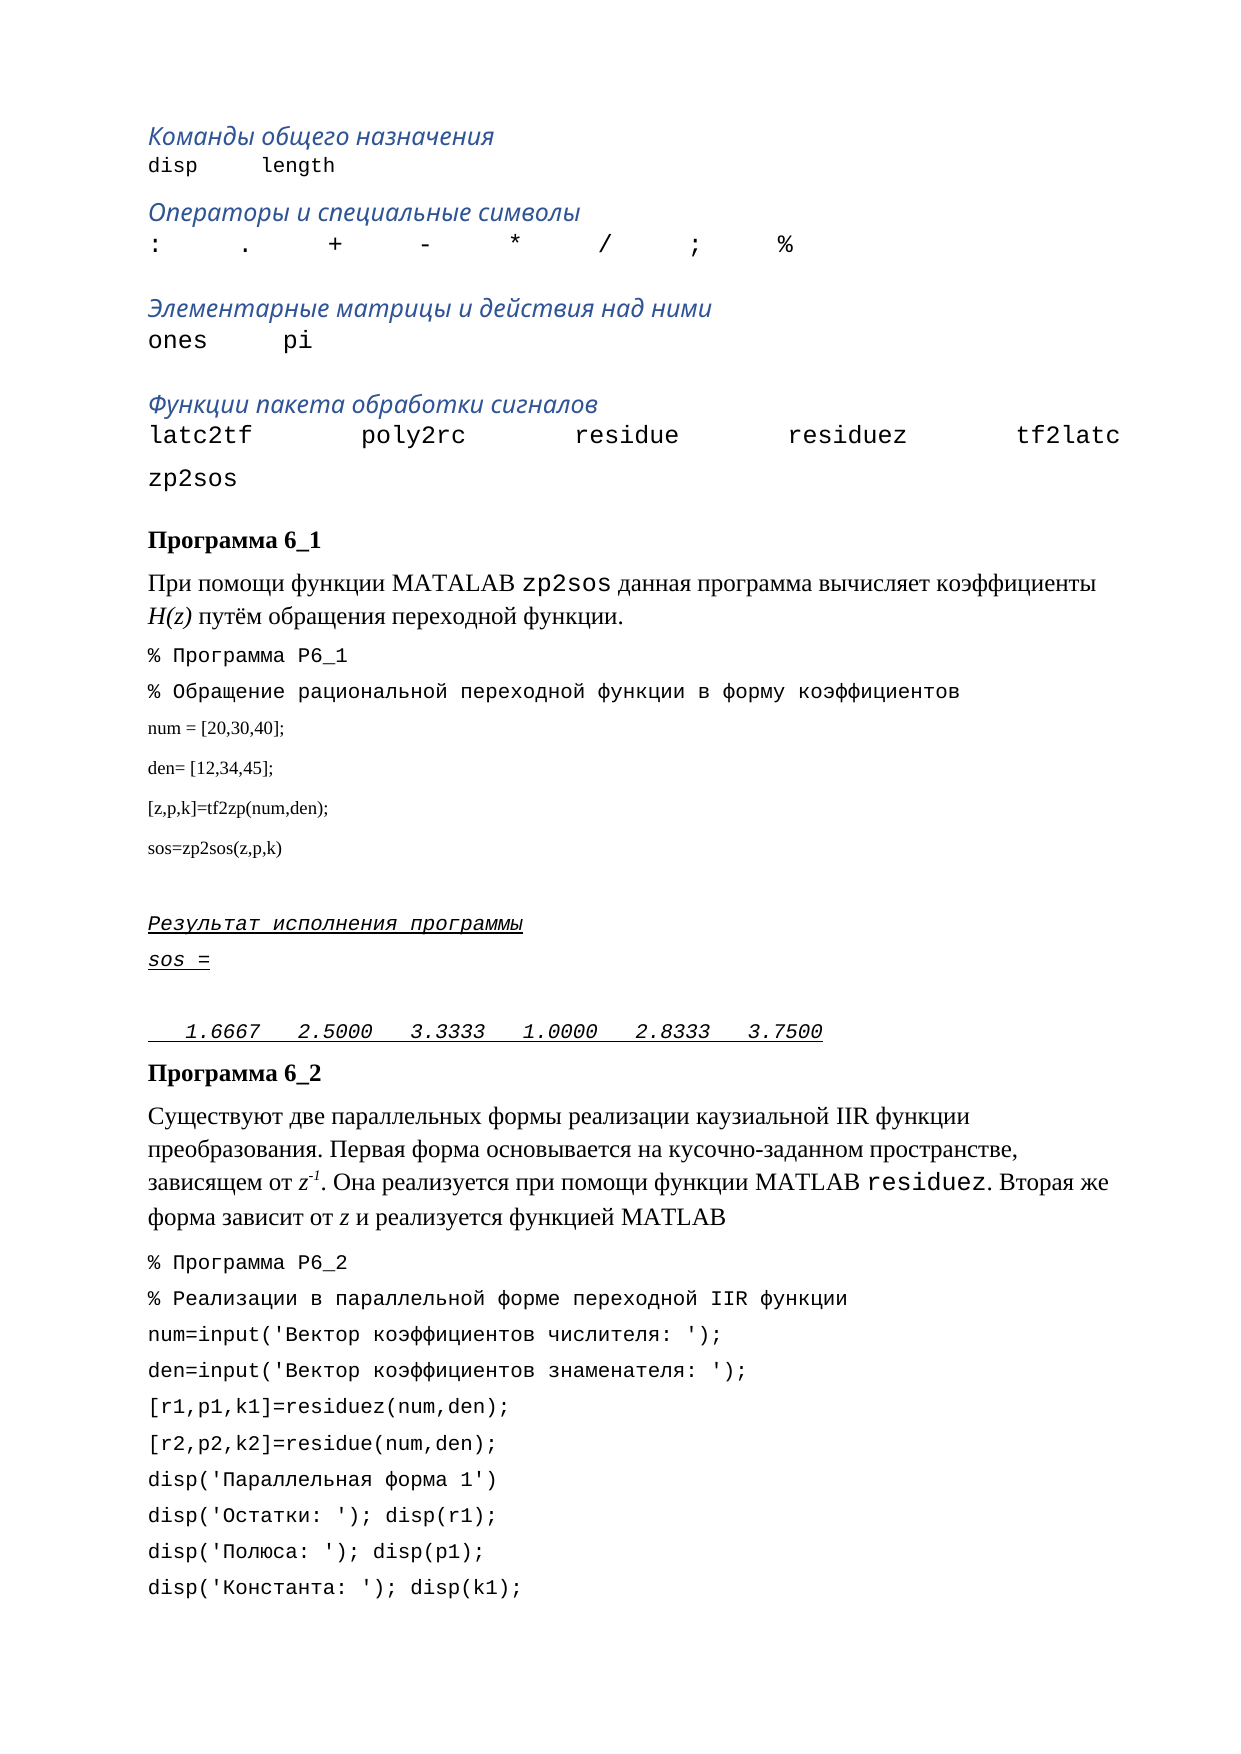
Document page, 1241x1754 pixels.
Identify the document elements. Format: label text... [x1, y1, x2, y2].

subtitle Команды общего назначения [148, 118, 1122, 152]
text den=input('Вектор коэффициентов знаменателя: '); [148, 1360, 1122, 1384]
text ones pi [148, 327, 1122, 356]
text % Обращение рациональной переходной функции в форму коэффициентов [148, 681, 1122, 705]
text Существуют две параллельных формы реализации каузиальной IIR функции преобразования. Первая форма основывается на кусочно-заданном пространстве, зависящем от z-1. Она реализуется при помощи функции MATLAB residuez. Вторая же форма зависит от z и реализуется функцией MATLAB [148, 1101, 1122, 1231]
text % Программа P6_1 [148, 645, 1122, 669]
text disp('Параллельная форма 1') [148, 1469, 1122, 1492]
text Результат исполнения программы [148, 913, 1122, 937]
text disp length [148, 155, 1122, 178]
text latc2tf poly2rc residue residuez tf2latc zp2sos [148, 423, 1122, 494]
text [r2,p2,k2]=residue(num,den); [148, 1433, 1122, 1456]
text disp('Полюса: '); disp(p1); [148, 1541, 1122, 1565]
text sos = [148, 949, 1122, 973]
subtitle Операторы и специальные символы [148, 194, 1122, 228]
text % Программа P6_2 [148, 1252, 1122, 1276]
text den= [12,34,45]; [148, 757, 1122, 779]
text [z,p,k]=tf2zp(num,den); [148, 797, 1122, 819]
text : . + - * / ; % [148, 231, 1122, 259]
subtitle Функции пакета обработки сигналов [148, 386, 1122, 420]
text sos=zp2sos(z,p,k) [148, 837, 1122, 858]
text disp('Остатки: '); disp(r1); [148, 1505, 1122, 1529]
text disp('Константа: '); disp(k1); [148, 1577, 1122, 1601]
text Программа 6_1 [148, 525, 1122, 553]
text num = [20,30,40]; [148, 717, 1122, 739]
text Программа 6_2 [148, 1058, 1122, 1086]
text % Реализации в параллельной форме переходной IIR функции [148, 1288, 1122, 1312]
text При помощи функции MATALAB zp2sos данная программа вычисляет коэффициенты H(z) путём обращения переходной функции. [148, 568, 1122, 630]
text num=input('Вектор коэффициентов числителя: '); [148, 1324, 1122, 1348]
text 1.6667 2.5000 3.3333 1.0000 2.8333 3.7500 [148, 1021, 1122, 1045]
subtitle Элементарные матрицы и действия над ними [148, 290, 1122, 324]
text [r1,p1,k1]=residuez(num,den); [148, 1397, 1122, 1420]
